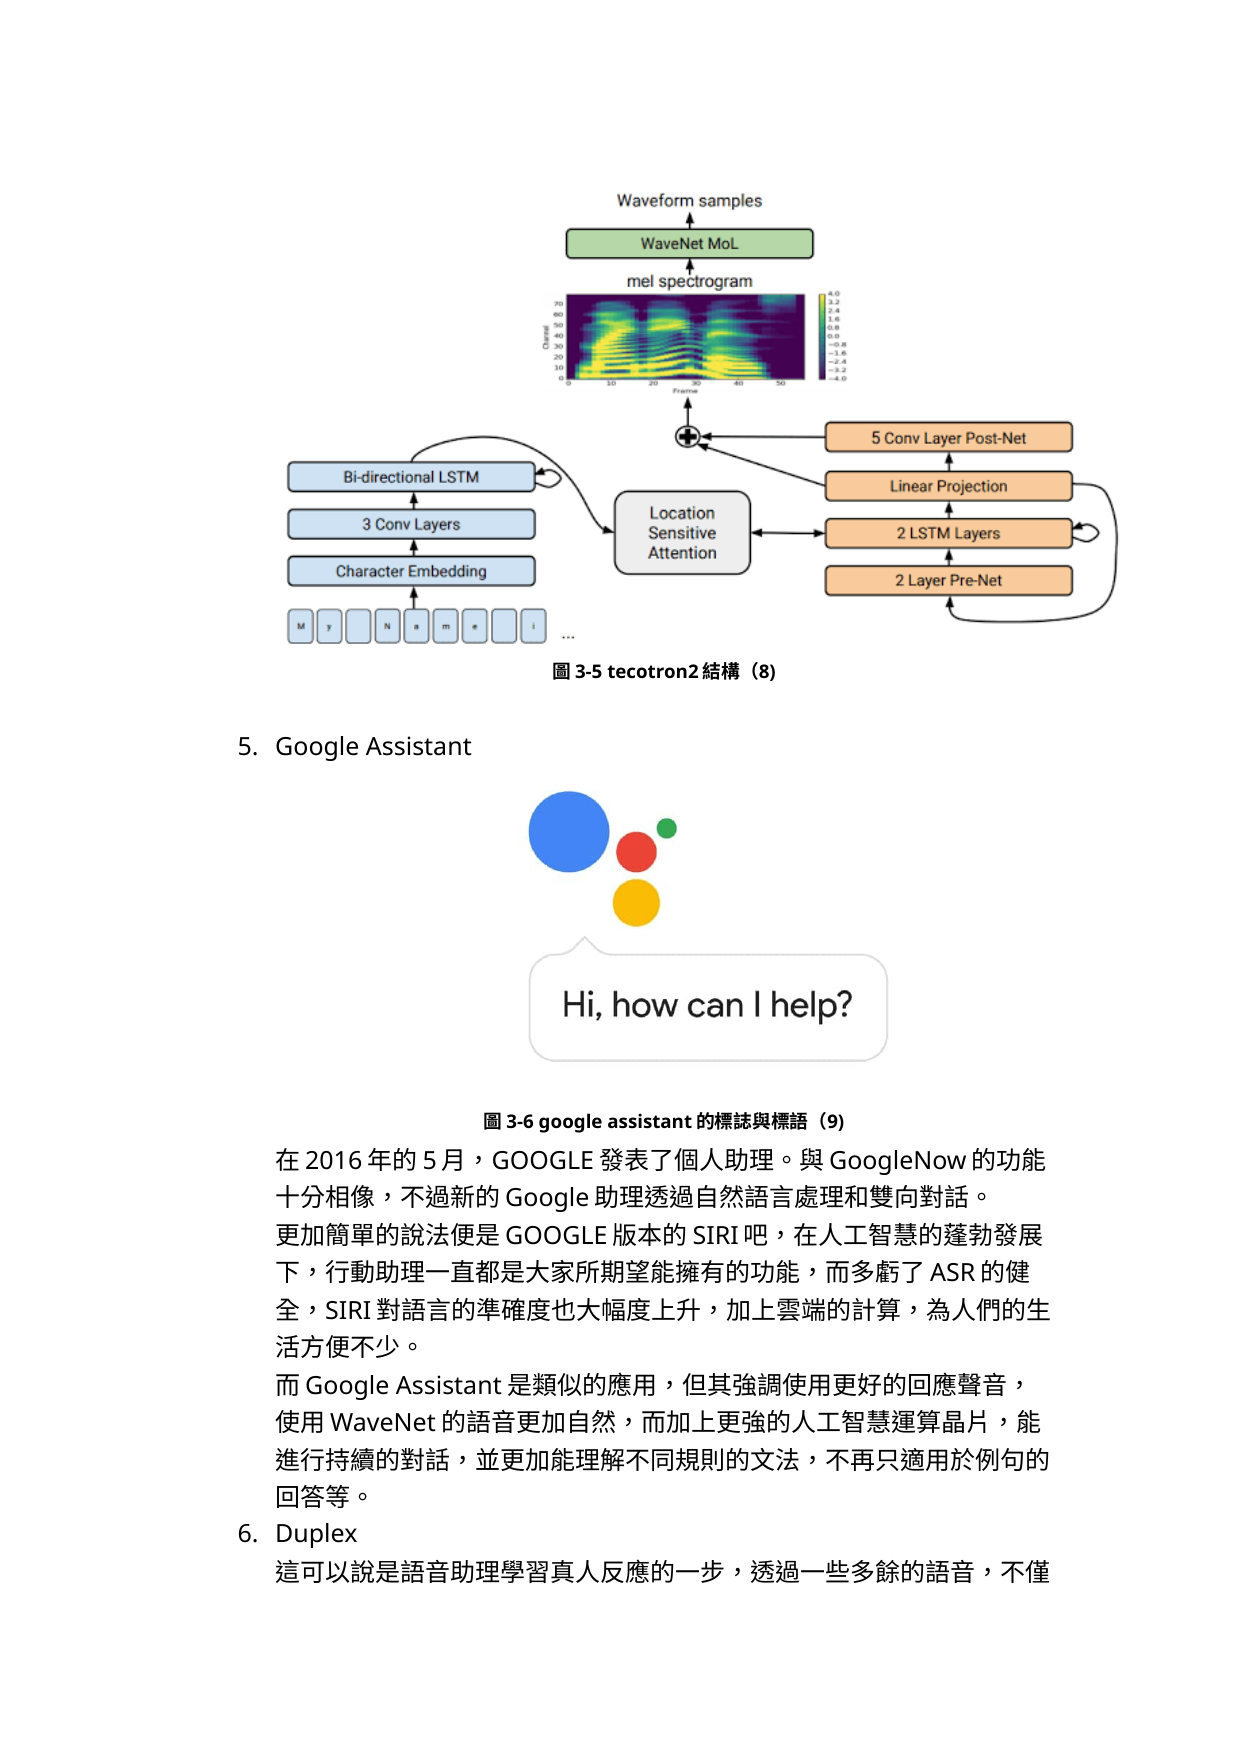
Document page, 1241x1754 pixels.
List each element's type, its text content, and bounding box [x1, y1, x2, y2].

list 圖3-6 google assistant的標誌與標語（9) [275, 1102, 1053, 1139]
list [275, 1552, 1053, 1589]
list Duplex [237, 1514, 1053, 1552]
list 更加簡單的說法便是GOOGLE版本的SIRI吧，在人工智慧的蓬勃發展下，行動助理一直都是大家所期望能擁有的功能，而多虧了ASR的健全，SIRI對語言的準確度也大幅度上升，加上雲端的計算，為人們的生活方便不少。 [275, 1214, 1053, 1364]
list 圖3-5 tecotron2結構（8) [275, 652, 1053, 689]
list 而Google Assistant是類似的應用，但其強調使用更好的回應聲音，使用WaveNet的語音更加自然，而加上更強的人工智慧運算晶片，能進行持續的對話，並更加能理解不同規則的文法，不再只適用於例句的回答等。 [275, 1364, 1053, 1514]
list Google Assistant [237, 727, 1053, 764]
picture [275, 764, 1140, 1073]
picture [275, 164, 1141, 652]
list 在2016年的5月，GOOGLE發表了個人助理。與GoogleNow的功能十分相像，不過新的Google助理透過自然語言處理和雙向對話。 [275, 1139, 1053, 1214]
